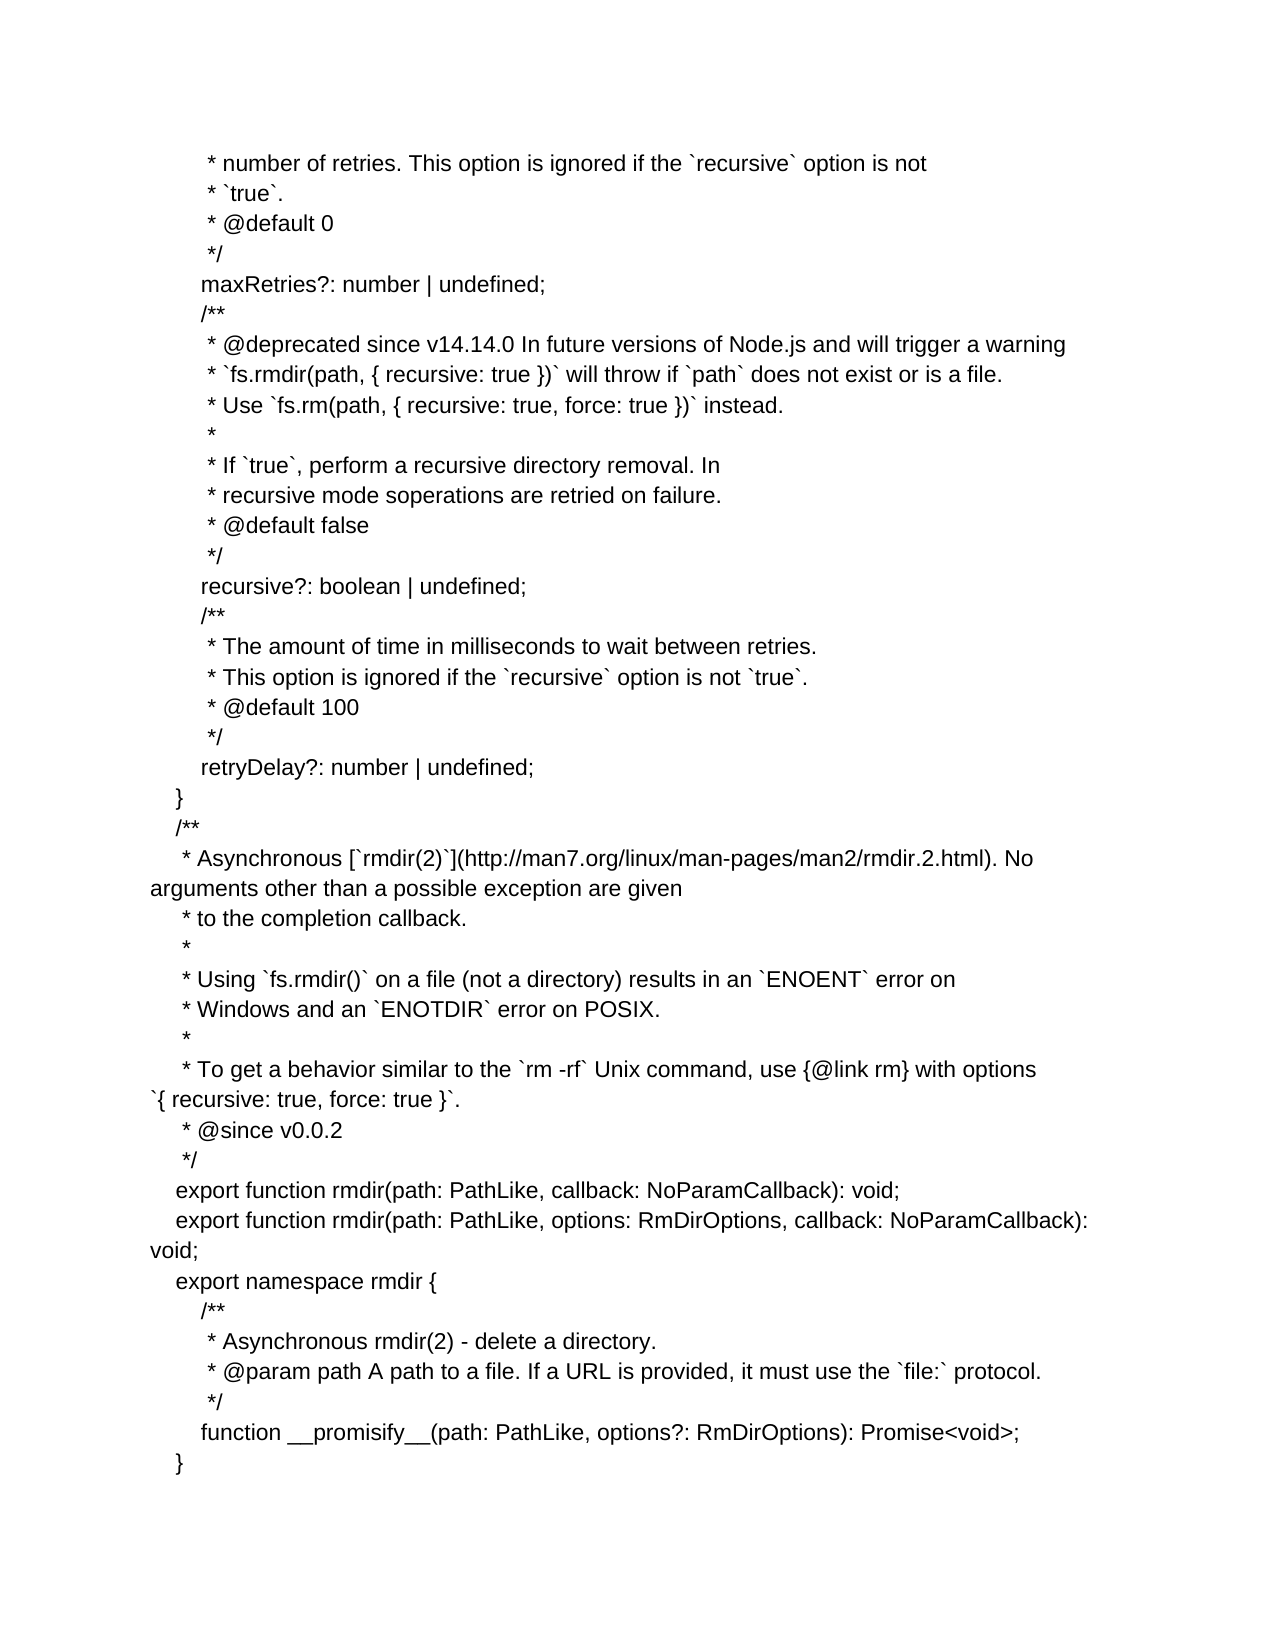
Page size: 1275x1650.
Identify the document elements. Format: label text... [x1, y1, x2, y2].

text function __promisify__(path: PathLike, options?: RmDirOptions): Promise<void>; [150, 1419, 1125, 1445]
text /** [150, 301, 1125, 327]
text * Using `fs.rmdir()` on a file (not a directory) results in an `ENOENT` error on [150, 966, 1125, 992]
text */ [150, 1388, 1125, 1415]
text * [150, 935, 1125, 962]
text * Asynchronous [`rmdir(2)`](http://man7.org/linux/man-pages/man2/rmdir.2.html). No arguments other than a possible exception are given [150, 845, 1125, 901]
text export function rmdir(path: PathLike, options: RmDirOptions, callback: NoParamCallback): void; [150, 1207, 1125, 1264]
text } [150, 784, 1125, 811]
text * @param path A path to a file. If a URL is provided, it must use the `file:` protocol. [150, 1358, 1125, 1385]
text /** [150, 814, 1125, 841]
text */ [150, 1147, 1125, 1173]
text * recursive mode soperations are retried on failure. [150, 482, 1125, 509]
text * number of retries. This option is ignored if the `recursive` option is not [150, 150, 1125, 176]
text } [150, 1449, 1125, 1475]
text * `fs.rmdir(path, { recursive: true })` will throw if `path` does not exist or is a file. [150, 361, 1125, 388]
text /** [150, 603, 1125, 629]
text retryDelay?: number | undefined; [150, 754, 1125, 781]
text export function rmdir(path: PathLike, callback: NoParamCallback): void; [150, 1177, 1125, 1203]
text * If `true`, perform a recursive directory removal. In [150, 452, 1125, 478]
text /** [150, 1298, 1125, 1324]
text * @default 0 [150, 210, 1125, 237]
text * @since v0.0.2 [150, 1117, 1125, 1143]
text * @deprecated since v14.14.0 In future versions of Node.js and will trigger a warning [150, 331, 1125, 358]
text */ [150, 724, 1125, 750]
text * Use `fs.rm(path, { recursive: true, force: true })` instead. [150, 392, 1125, 418]
text * [150, 1026, 1125, 1052]
text */ [150, 241, 1125, 267]
text * The amount of time in milliseconds to wait between retries. [150, 633, 1125, 660]
text */ [150, 543, 1125, 569]
text * @default false [150, 512, 1125, 539]
text * `true`. [150, 180, 1125, 207]
text * To get a behavior similar to the `rm -rf` Unix command, use {@link rm} with options `{ recursive: true, force: true }`. [150, 1056, 1125, 1113]
text export namespace rmdir { [150, 1268, 1125, 1294]
text * to the completion callback. [150, 905, 1125, 932]
text * Asynchronous rmdir(2) - delete a directory. [150, 1328, 1125, 1354]
text maxRetries?: number | undefined; [150, 271, 1125, 297]
text * @default 100 [150, 694, 1125, 720]
text * Windows and an `ENOTDIR` error on POSIX. [150, 996, 1125, 1022]
text recursive?: boolean | undefined; [150, 573, 1125, 599]
text * [150, 422, 1125, 448]
text * This option is ignored if the `recursive` option is not `true`. [150, 663, 1125, 690]
